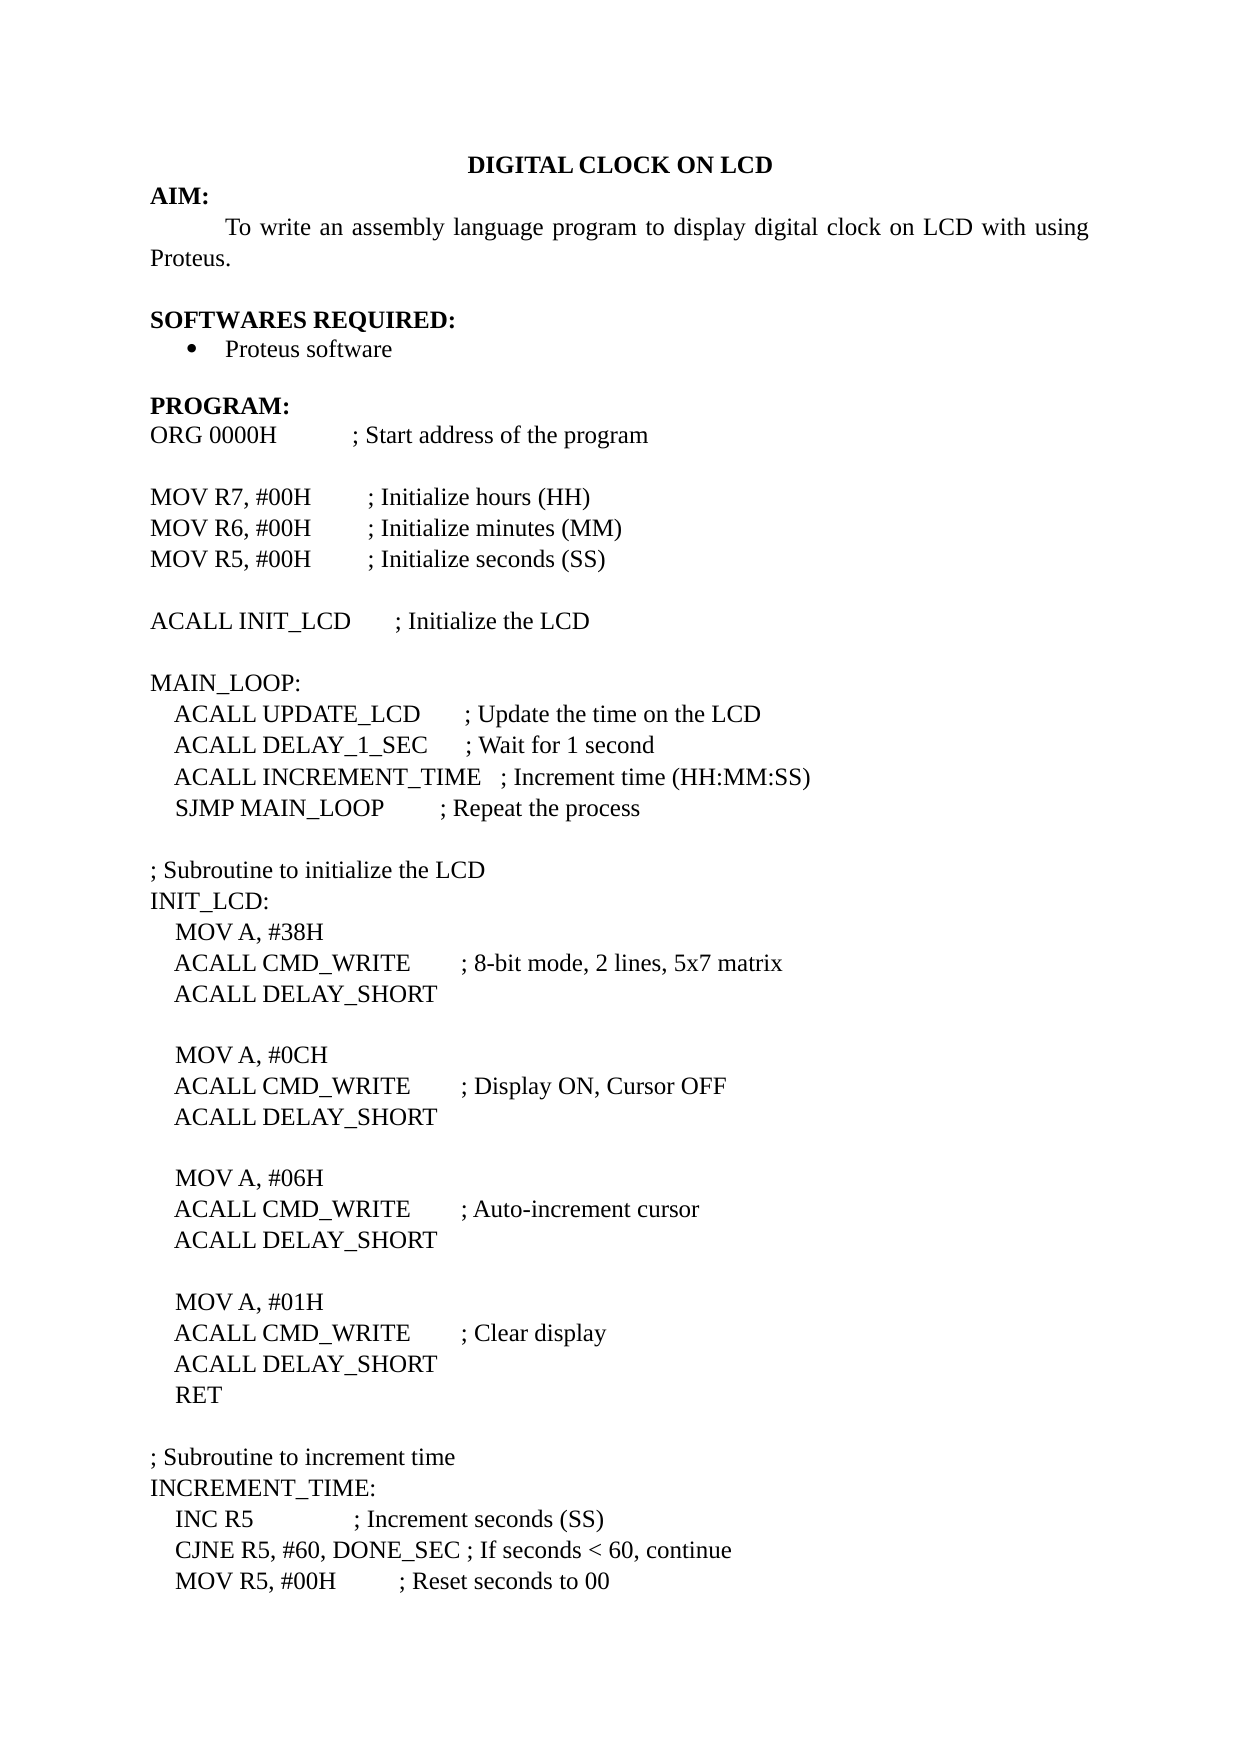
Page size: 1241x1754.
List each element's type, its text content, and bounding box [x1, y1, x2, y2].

text ACALL UPDATE_LCD ; Update the time on the LCD [150, 699, 1090, 728]
text ACALL CMD_WRITE ; Auto-increment cursor [150, 1194, 1090, 1223]
text ORG 0000H ; Start address of the program [150, 420, 1090, 449]
text MOV A, #0CH [150, 1040, 1090, 1069]
text INCREMENT_TIME: [150, 1473, 1090, 1502]
text ACALL CMD_WRITE ; Clear display [150, 1318, 1090, 1347]
text MAIN_LOOP: [150, 668, 1090, 697]
text ACALL CMD_WRITE ; 8-bit mode, 2 lines, 5x7 matrix [150, 948, 1090, 977]
text MOV A, #06H [150, 1163, 1090, 1192]
text ACALL INIT_LCD ; Initialize the LCD [150, 606, 1090, 635]
list Proteus software [187, 334, 1090, 363]
text ACALL DELAY_SHORT [150, 979, 1090, 1008]
text MOV A, #01H [150, 1287, 1090, 1316]
text MOV R7, #00H ; Initialize hours (HH) [150, 482, 1090, 511]
text CJNE R5, #60, DONE_SEC ; If seconds < 60, continue [150, 1535, 1090, 1564]
text ACALL DELAY_SHORT [150, 1349, 1090, 1378]
text DIGITAL CLOCK ON LCD [150, 150, 1090, 179]
text RET [150, 1380, 1090, 1409]
text MOV A, #38H [150, 917, 1090, 946]
text SJMP MAIN_LOOP ; Repeat the process [150, 793, 1090, 821]
text To write an assembly language program to display digital clock on LCD with using Proteus. [150, 212, 1090, 272]
text INIT_LCD: [150, 886, 1090, 914]
text ACALL DELAY_1_SEC ; Wait for 1 second [150, 731, 1090, 759]
text MOV R5, #00H ; Reset seconds to 00 [150, 1566, 1090, 1595]
text AIM: [150, 181, 1090, 210]
text ACALL INCREMENT_TIME ; Increment time (HH:MM:SS) [150, 762, 1090, 790]
text SOFTWARES REQUIRED: [150, 305, 1090, 334]
text ; Subroutine to initialize the LCD [150, 855, 1090, 883]
text ACALL CMD_WRITE ; Display ON, Cursor OFF [150, 1071, 1090, 1100]
text MOV R5, #00H ; Initialize seconds (SS) [150, 544, 1090, 573]
text INC R5 ; Increment seconds (SS) [150, 1504, 1090, 1533]
text ACALL DELAY_SHORT [150, 1226, 1090, 1254]
text MOV R6, #00H ; Initialize minutes (MM) [150, 513, 1090, 542]
text ; Subroutine to increment time [150, 1442, 1090, 1471]
text PROGRAM: [150, 391, 1090, 420]
text ACALL DELAY_SHORT [150, 1102, 1090, 1131]
